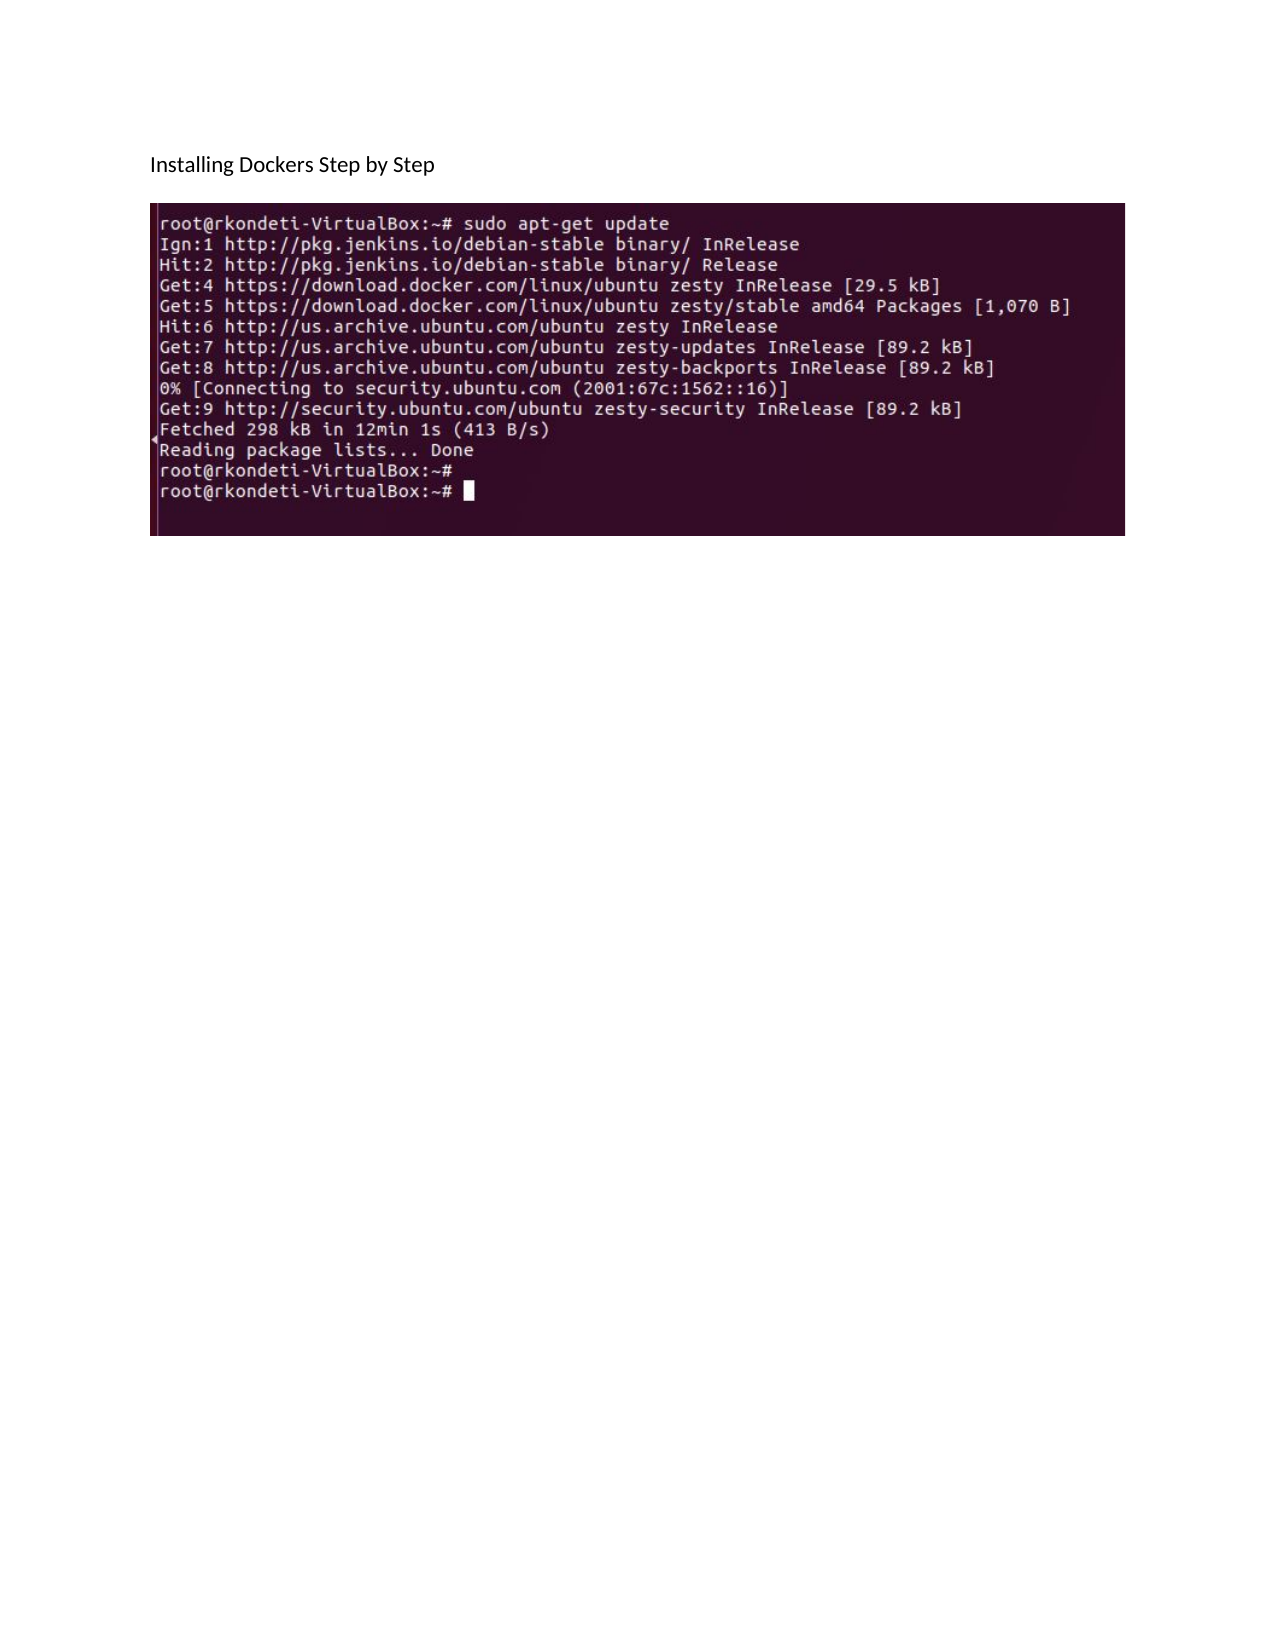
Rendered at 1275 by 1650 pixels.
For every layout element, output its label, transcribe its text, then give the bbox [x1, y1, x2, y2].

picture [150, 203, 1125, 536]
text Installing Dockers Step by Step [150, 150, 1125, 178]
